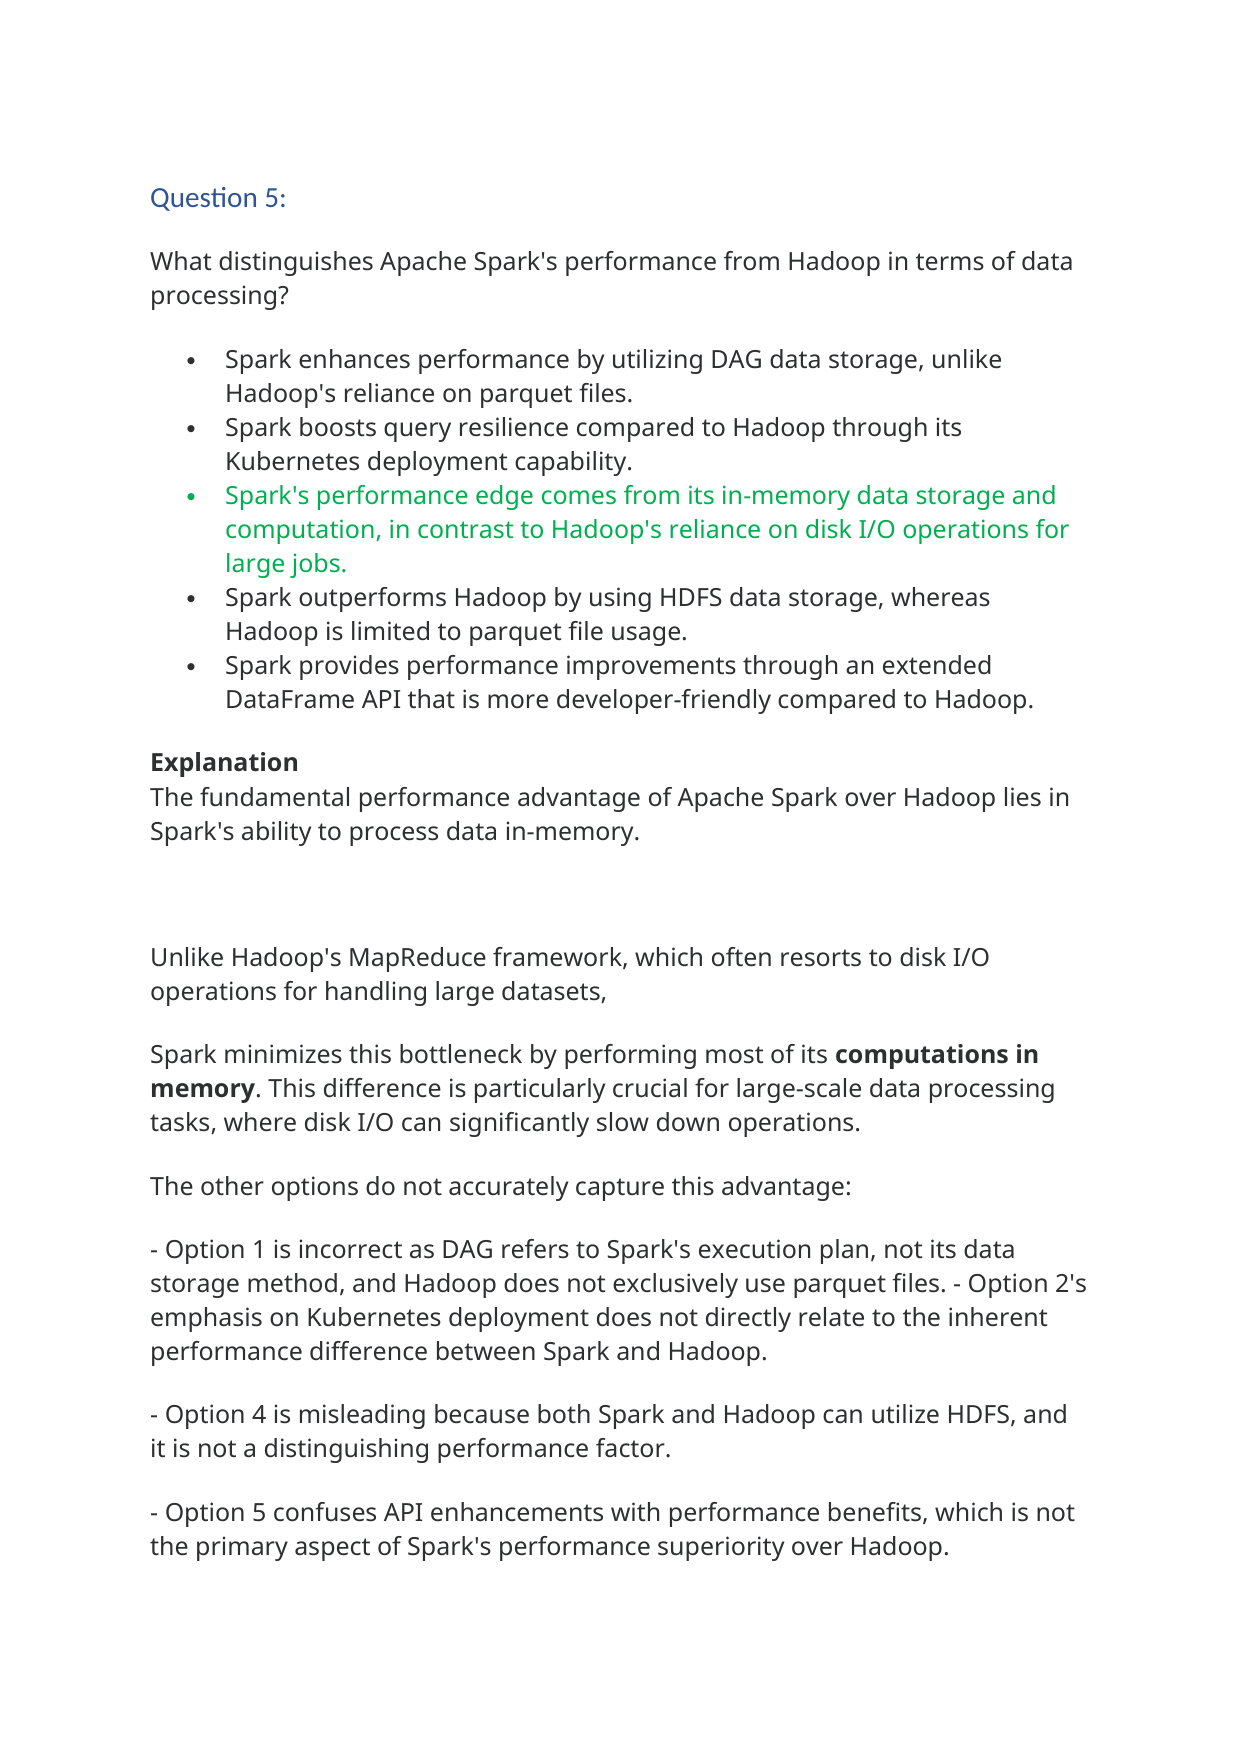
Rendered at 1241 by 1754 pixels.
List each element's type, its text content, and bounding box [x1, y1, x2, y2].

text Explanation [150, 745, 1090, 779]
text - Option 5 confuses API enhancements with performance benefits, which is not the primary aspect of Spark's performance superiority over Hadoop. [150, 1494, 1090, 1562]
text - Option 1 is incorrect as DAG refers to Spark's execution plan, not its data storage method, and Hadoop does not exclusively use parquet files. - Option 2's emphasis on Kubernetes deployment does not directly relate to the inherent performance difference between Spark and Hadoop. [150, 1232, 1090, 1368]
list Spark boosts query resilience compared to Hadoop through its Kubernetes deployment capability. [187, 409, 1090, 477]
text - Option 4 is misleading because both Spark and Hadoop can utilize HDFS, and it is not a distinguishing performance factor. [150, 1397, 1090, 1465]
text The other options do not accurately capture this advantage: [150, 1168, 1090, 1202]
list Spark enhances performance by utilizing DAG data storage, unlike Hadoop's reliance on parquet files. [187, 341, 1090, 409]
text What distinguishes Apache Spark's performance from Hadoop in terms of data processing? [150, 244, 1090, 312]
text Spark minimizes this bottleneck by performing most of its computations in memory. This difference is particularly crucial for large-scale data processing tasks, where disk I/O can significantly slow down operations. [150, 1037, 1090, 1139]
text Unlike Hadoop's MapReduce framework, which often resorts to disk I/O operations for handling large datasets, [150, 940, 1090, 1008]
subtitle Question 5: [150, 179, 1090, 215]
list Spark's performance edge comes from its in-memory data storage and computation, in contrast to Hadoop's reliance on disk I/O operations for large jobs. [187, 477, 1090, 580]
list Spark outperforms Hadoop by using HDFS data storage, whereas Hadoop is limited to parquet file usage. [187, 580, 1090, 648]
text The fundamental performance advantage of Apache Spark over Hadoop lies in Spark's ability to process data in-memory. [150, 779, 1090, 847]
list Spark provides performance improvements through an extended DataFrame API that is more developer-friendly compared to Hadoop. [187, 648, 1090, 716]
